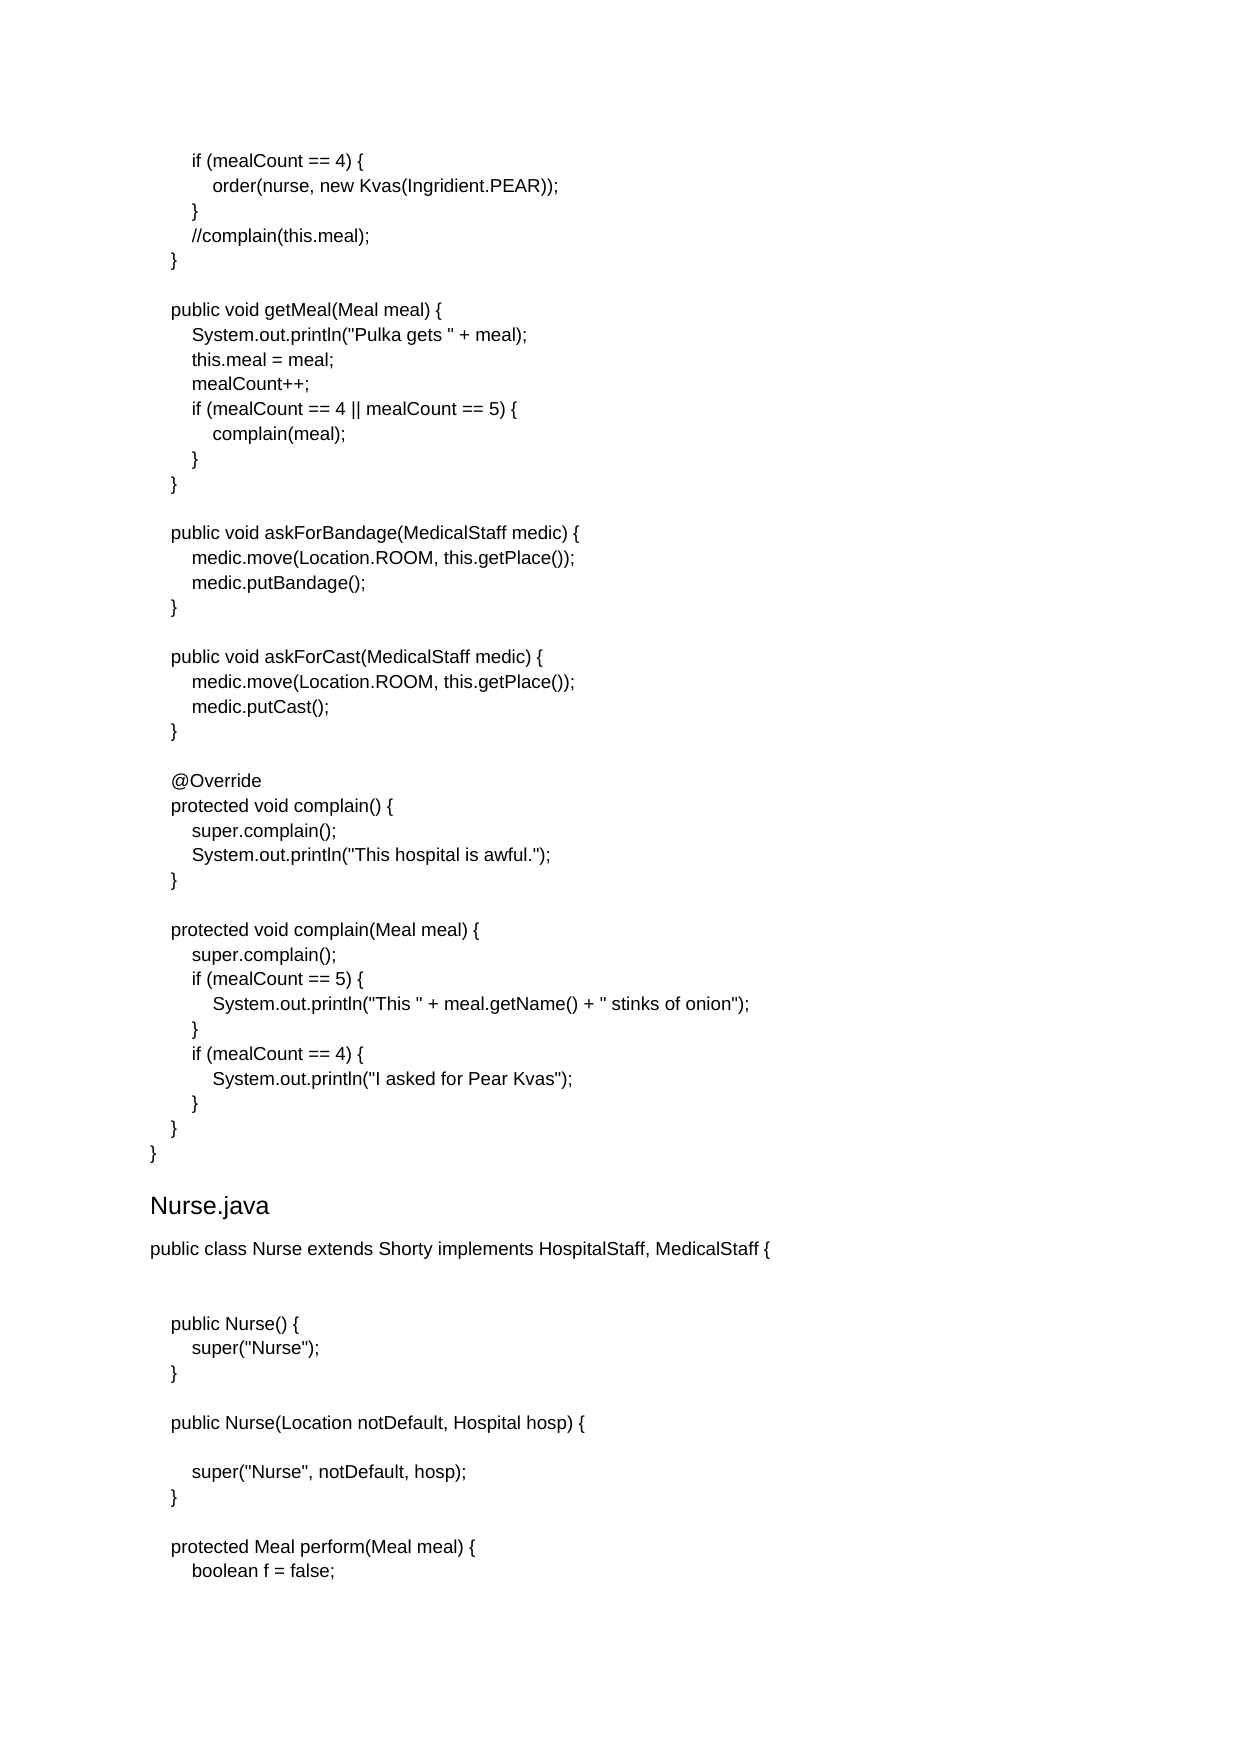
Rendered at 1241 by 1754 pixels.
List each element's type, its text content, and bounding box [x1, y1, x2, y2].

text public void askForBandage(MedicalStaff medic) { [150, 522, 1090, 543]
text if (mealCount == 4 || mealCount == 5) { [150, 398, 1090, 419]
text } [150, 1018, 1090, 1039]
text boolean f = false; [150, 1560, 1090, 1582]
text this.meal = meal; [150, 348, 1090, 370]
text @Override [150, 770, 1090, 791]
text protected void complain(Meal meal) { [150, 918, 1090, 940]
text protected void complain() { [150, 794, 1090, 816]
text } [150, 199, 1090, 221]
text super("Nurse", notDefault, hosp); [150, 1461, 1090, 1483]
text } [150, 1092, 1090, 1114]
text } [150, 249, 1090, 271]
text } [150, 720, 1090, 742]
text Nurse.java [150, 1191, 1090, 1220]
text System.out.println("This hospital is awful."); [150, 844, 1090, 866]
text public Nurse(Location notDefault, Hospital hosp) { [150, 1412, 1090, 1433]
text medic.putCast(); [150, 695, 1090, 717]
text System.out.println("This " + meal.getName() + " stinks of onion"); [150, 993, 1090, 1014]
text } [150, 472, 1090, 494]
text } [150, 447, 1090, 469]
text protected Meal perform(Meal meal) { [150, 1536, 1090, 1557]
text order(nurse, new Kvas(Ingridient.PEAR)); [150, 175, 1090, 196]
text } [150, 1142, 1090, 1163]
text //complain(this.meal); [150, 224, 1090, 246]
text if (mealCount == 5) { [150, 968, 1090, 990]
text super("Nurse"); [150, 1337, 1090, 1359]
text if (mealCount == 4) { [150, 1042, 1090, 1064]
text } [150, 1117, 1090, 1138]
text if (mealCount == 4) { [150, 150, 1090, 172]
text complain(meal); [150, 423, 1090, 444]
text System.out.println("Pulka gets " + meal); [150, 323, 1090, 345]
text medic.move(Location.ROOM, this.getPlace()); [150, 547, 1090, 568]
text System.out.println("I asked for Pear Kvas"); [150, 1067, 1090, 1089]
text public class Nurse extends Shorty implements HospitalStaff, MedicalStaff { [150, 1238, 1090, 1259]
text public void getMeal(Meal meal) { [150, 299, 1090, 320]
text public void askForCast(MedicalStaff medic) { [150, 646, 1090, 667]
text medic.move(Location.ROOM, this.getPlace()); [150, 671, 1090, 692]
text super.complain(); [150, 819, 1090, 841]
text } [150, 869, 1090, 891]
text } [150, 1362, 1090, 1383]
text } [150, 1486, 1090, 1507]
text } [150, 596, 1090, 618]
text medic.putBandage(); [150, 571, 1090, 593]
text super.complain(); [150, 943, 1090, 965]
text public Nurse() { [150, 1312, 1090, 1334]
text mealCount++; [150, 373, 1090, 395]
